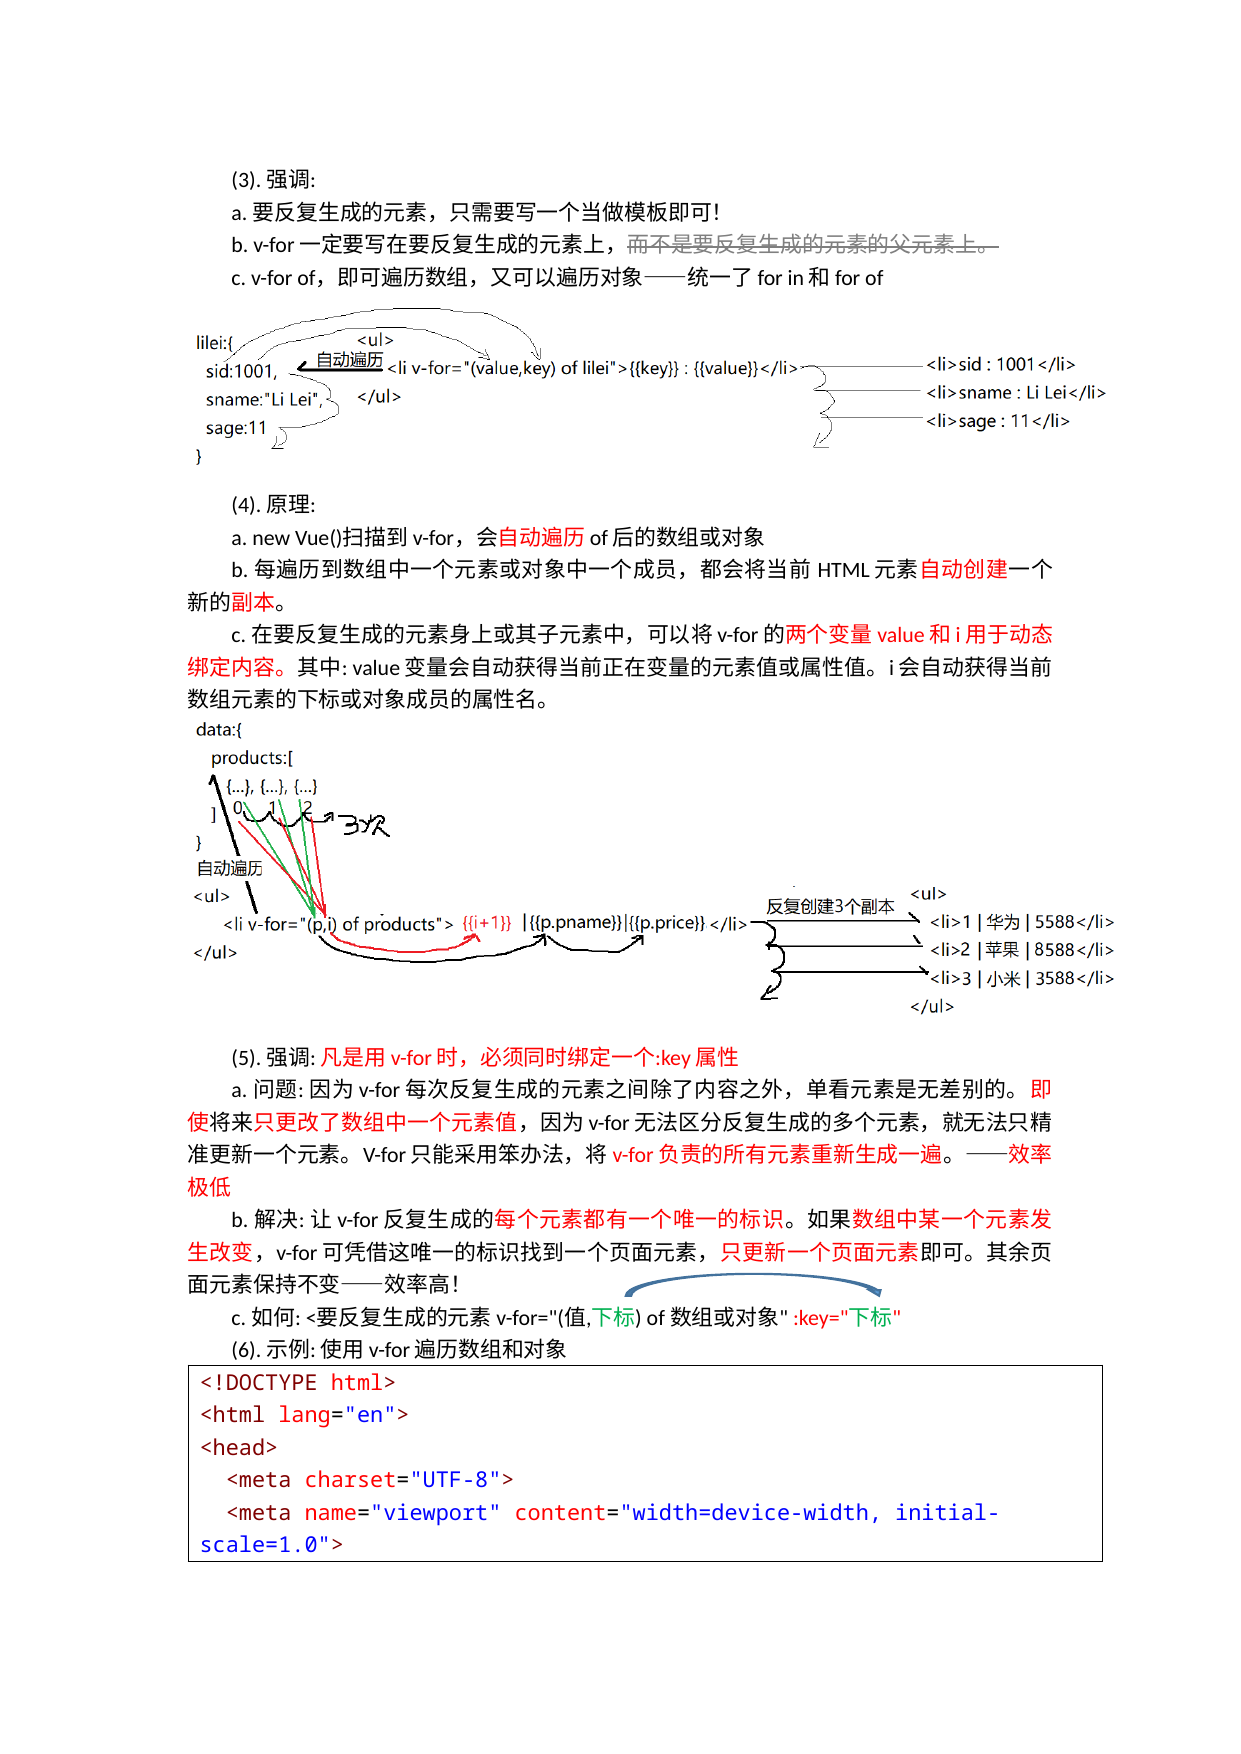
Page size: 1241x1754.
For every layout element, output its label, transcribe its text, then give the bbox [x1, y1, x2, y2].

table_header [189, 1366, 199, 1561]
text (3). 强调: [187, 162, 1053, 194]
text a. 问题: 因为v-for每次反复生成的元素之间除了内容之外，单看元素是无差别的。即使将来只更改了数组中一个元素值，因为v-for无法区分反复生成的多个元素，就无法只精准更新一个元素。V-for只能采用笨办法，将v-for负责的所有元素重新生成一遍。——效率极低 [187, 1072, 1053, 1202]
text (4). 原理: [187, 487, 1053, 519]
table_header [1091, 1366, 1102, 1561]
picture [187, 292, 1114, 480]
text b. 解决: 让v-for反复生成的每个元素都有一个唯一的标识。如果数组中某一个元素发生改变，v-for可凭借这唯一的标识找到一个页面元素，只更新一个页面元素即可。其余页面元素保持不变——效率高！ [187, 1202, 1053, 1299]
text (5). 强调: 凡是用v-for时，必须同时绑定一个:key属性 [187, 1039, 1053, 1072]
text (6). 示例: 使用v-for遍历数组和对象 [187, 1332, 1053, 1364]
text c. v-for of，即可遍历数组，又可以遍历对象——统一了for in和for of [187, 259, 1053, 292]
text b. v-for一定要写在要反复生成的元素上，而不是要反复生成的元素的父元素上。 [187, 227, 1053, 259]
text a. new Vue()扫描到v-for，会自动遍历of后的数组或对象 [187, 519, 1053, 552]
text c. 在要反复生成的元素身上或其子元素中，可以将v-for的两个变量value和i用于动态绑定内容。其中: value变量会自动获得当前正在变量的元素值或属性值。i会自动获得当前数组元素的下标或对象成员的属性名。 [187, 617, 1053, 714]
text c. 如何: <要反复生成的元素 v-for="(值,下标) of 数组或对象" :key="下标" [187, 1299, 1053, 1332]
picture [187, 714, 1122, 1029]
text a. 要反复生成的元素，只需要写一个当做模板即可！ [187, 194, 1053, 227]
text b. 每遍历到数组中一个元素或对象中一个成员，都会将当前HTML元素自动创建一个新的副本。 [187, 552, 1053, 617]
